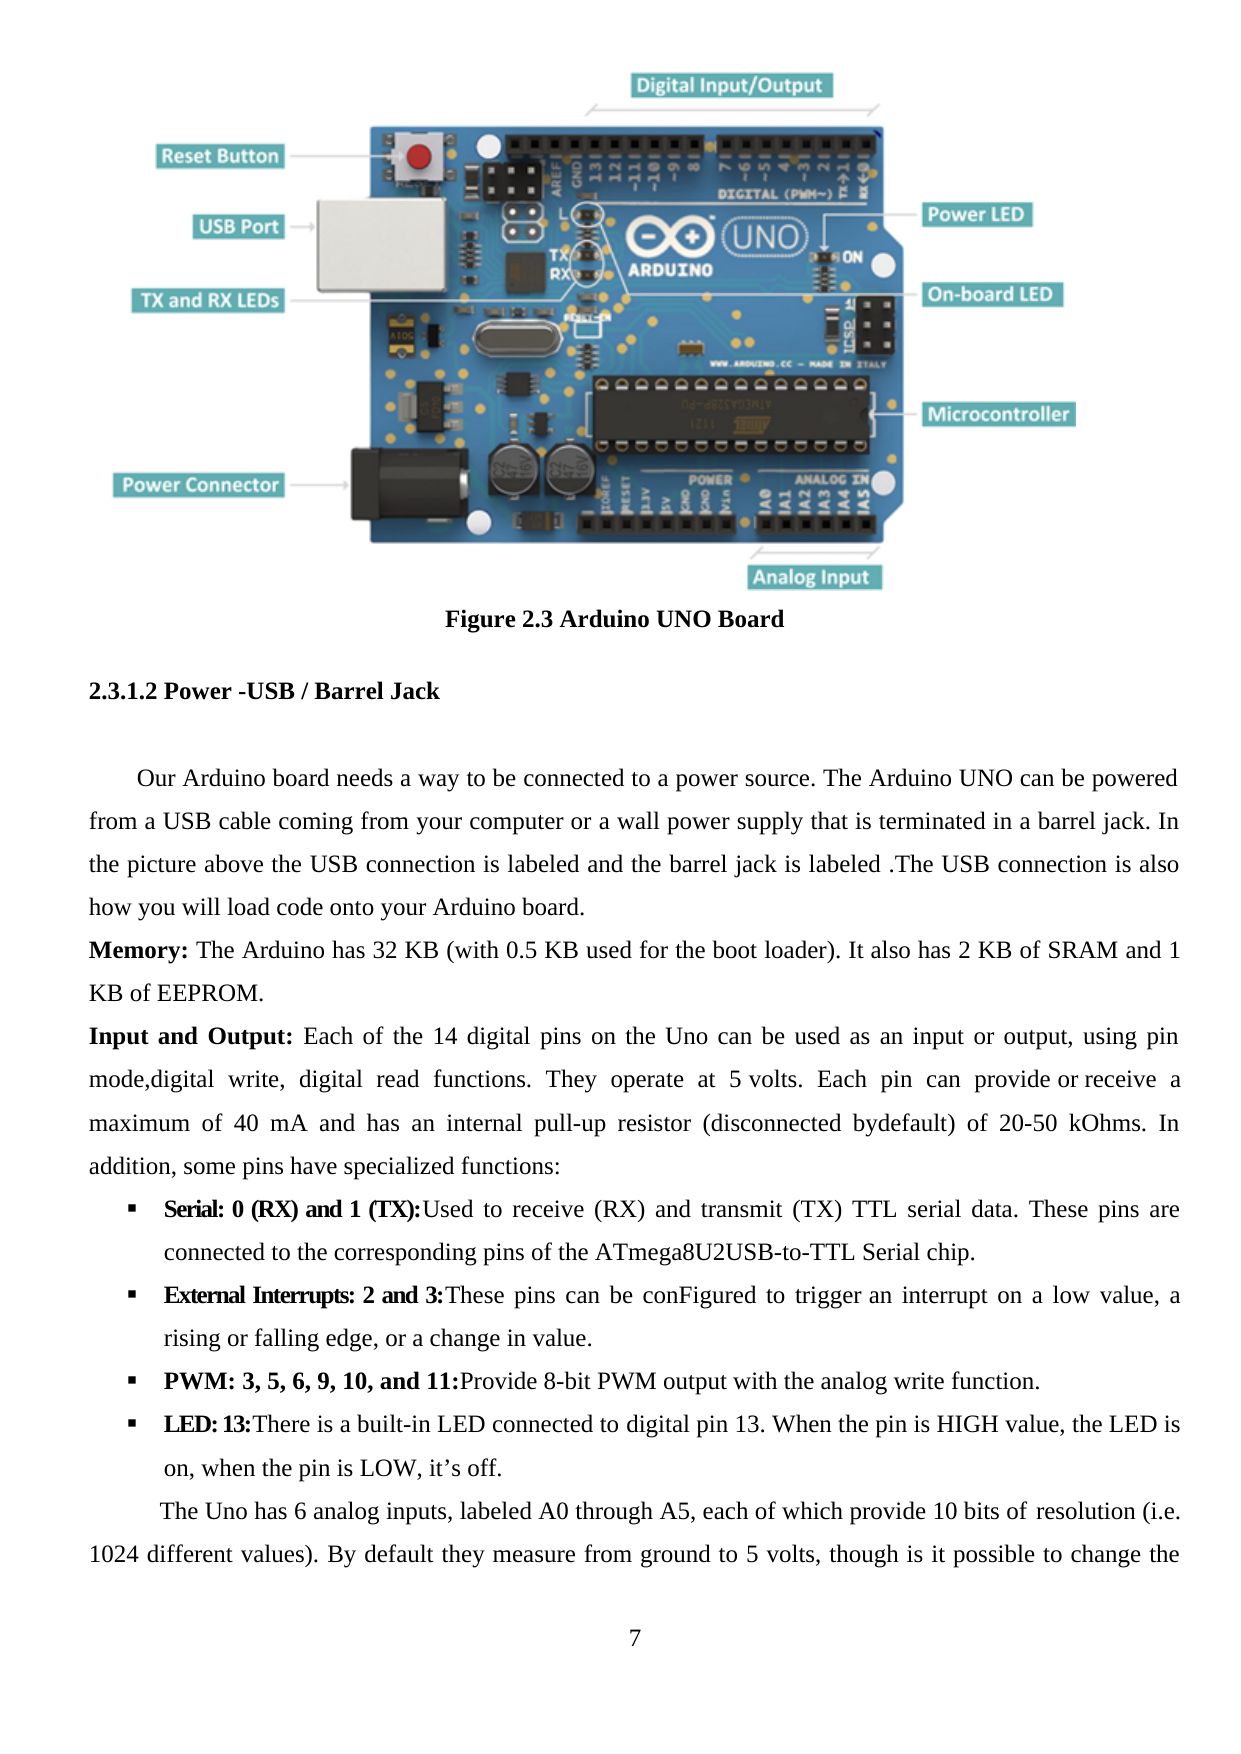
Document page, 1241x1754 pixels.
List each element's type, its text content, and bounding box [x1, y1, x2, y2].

list Serial: 0 (RX) and 1 (TX):Used to receive (RX) and transmit (TX) TTL serial data. These pins are connected to the corresponding pins of the ATmega8U2USB-to-TTL Serial chip. [126, 1194, 1181, 1266]
list External Interrupts: 2 and 3:These pins can be conFigured to trigger an interrupt on a low value, a rising or falling edge, or a change in value. [126, 1280, 1181, 1352]
list PWM: 3, 5, 6, 9, 10, and 11:Provide 8-bit PWM output with the analog write function. [126, 1366, 1181, 1395]
text Input and Output: Each of the 14 digital pins on the Uno can be used as an input or output, using pin mode,digital write, digital read functions. They operate at 5 volts. Each pin can provide or receive a maximum of 40 mA and has an internal pull-up resistor (disconnected bydefault) of 20-50 kOhms. In addition, some pins have specialized functions: [89, 1021, 1181, 1179]
picture [101, 59, 1076, 591]
text Our Arduino board needs a way to be connected to a power source. The Arduino UNO can be powered from a USB cable coming from your computer or a wall power supply that is terminated in a barrel jack. In the picture above the USB connection is labeled and the barrel jack is labeled .The USB connection is also how you will load code onto your Arduino board. [89, 763, 1181, 921]
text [89, 1496, 1181, 1568]
text 2.3.1.2 Power -USB / Barrel Jack [89, 676, 1181, 705]
text Figure 2.3 Arduino UNO Board [164, 604, 1181, 633]
text Memory: The Arduino has 32 KB (with 0.5 KB used for the boot loader). It also has 2 KB of SRAM and 1 KB of EEPROM. [89, 935, 1181, 1007]
list LED: 13:There is a built-in LED connected to digital pin 13. When the pin is HIGH value, the LED is on, when the pin is LOW, it’s off. [126, 1409, 1181, 1481]
